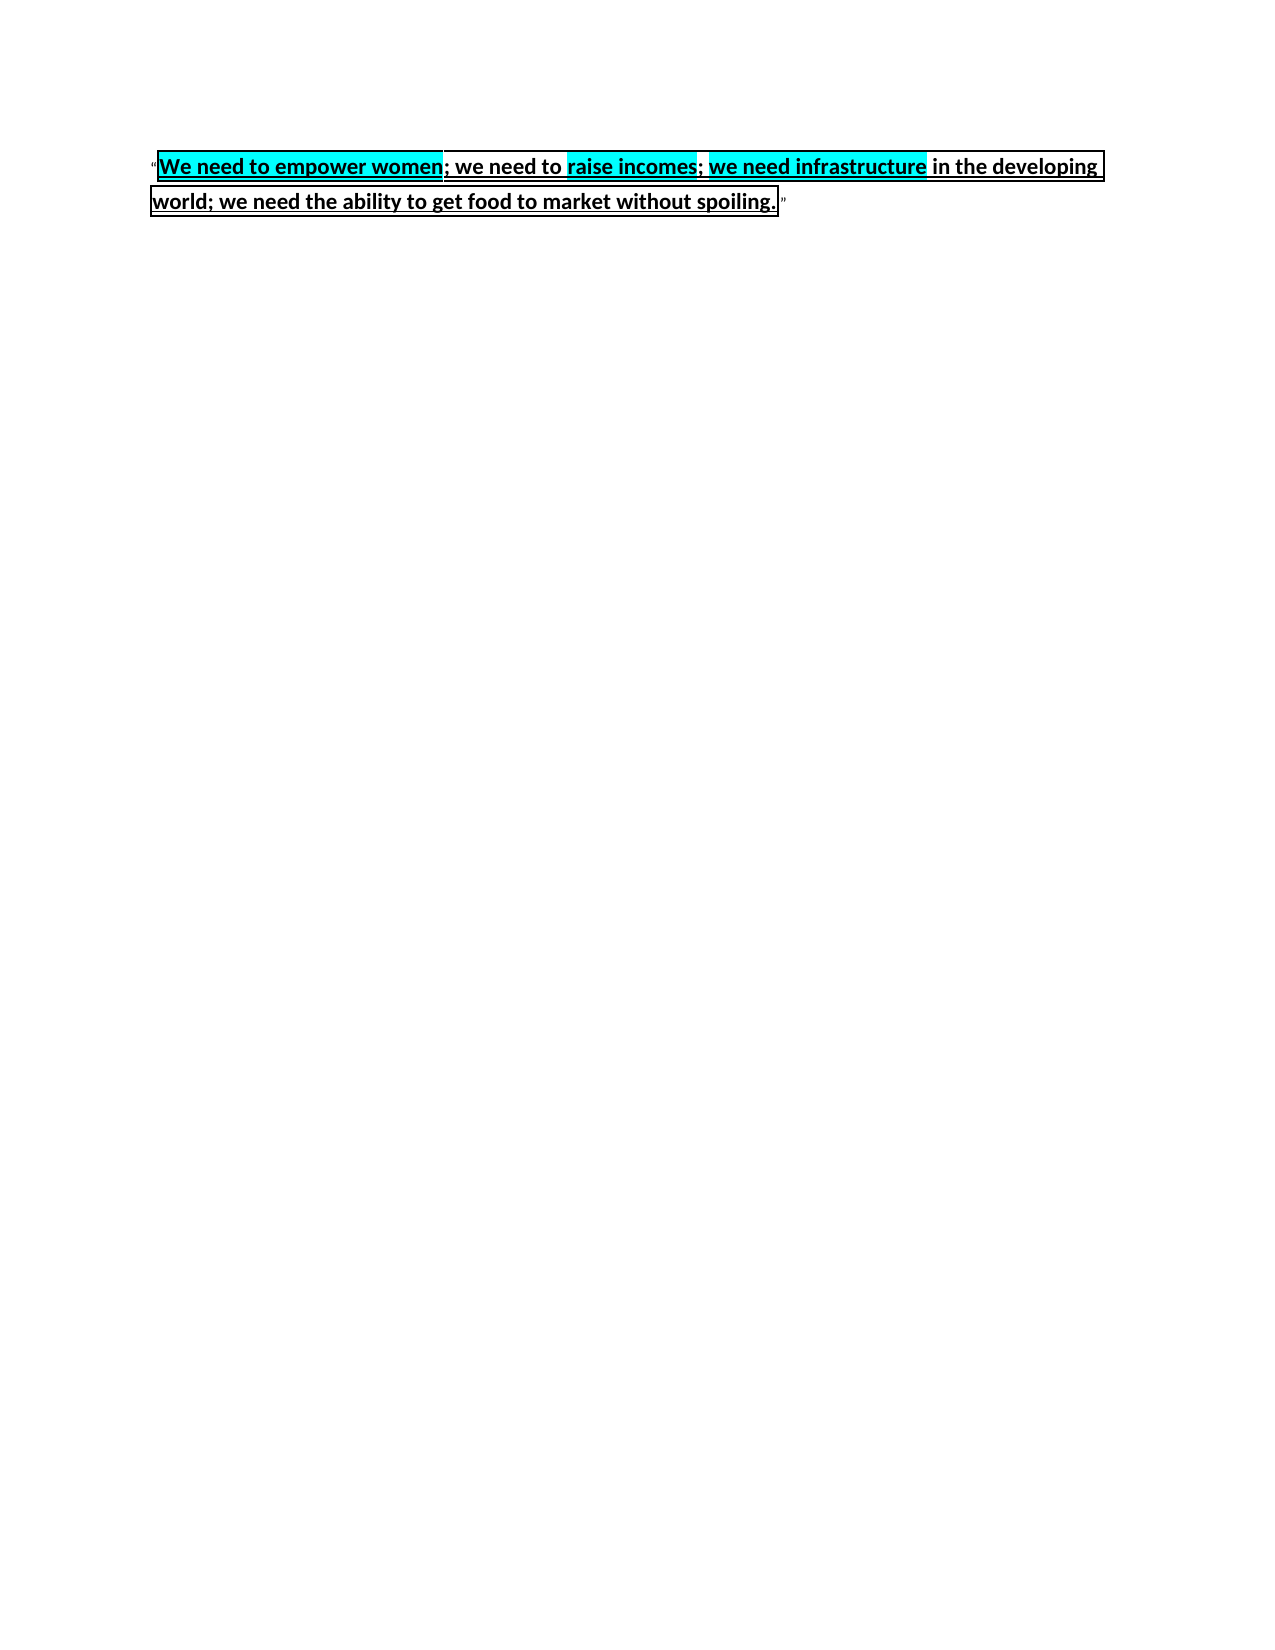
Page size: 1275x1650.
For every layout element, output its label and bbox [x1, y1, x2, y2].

text [150, 150, 1125, 217]
